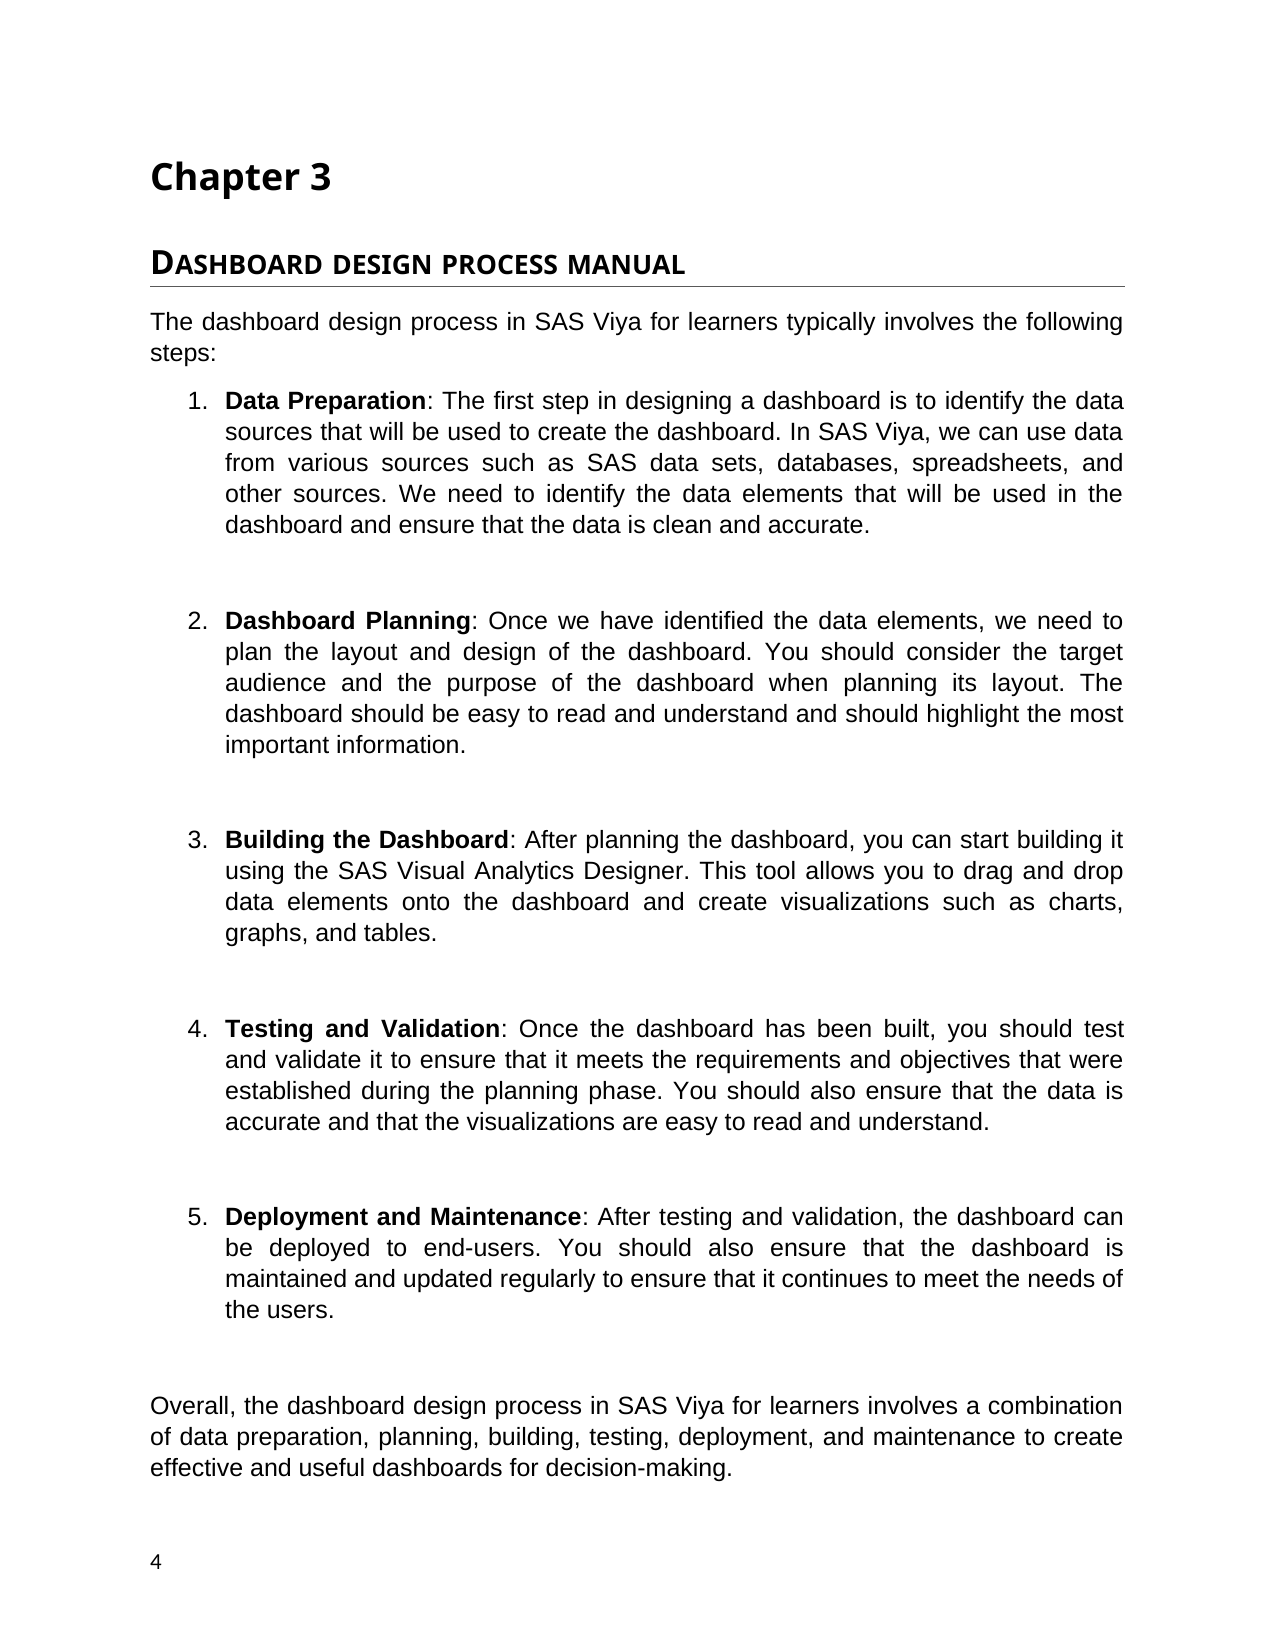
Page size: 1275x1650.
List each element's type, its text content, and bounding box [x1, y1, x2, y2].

list Building the Dashboard: After planning the dashboard, you can start building it using the SAS Visual Analytics Designer. This tool allows you to drag and drop data elements onto the dashboard and create visualizations such as charts, graphs, and tables. [187, 825, 1125, 947]
list Data Preparation: The first step in designing a dashboard is to identify the data sources that will be used to create the dashboard. In SAS Viya, we can use data from various sources such as SAS data sets, databases, spreadsheets, and other sources. We need to identify the data elements that will be used in the dashboard and ensure that the data is clean and accurate. [187, 386, 1125, 539]
list Deployment and Maintenance: After testing and validation, the dashboard can be deployed to end-users. You should also ensure that the dashboard is maintained and updated regularly to ensure that it continues to meet the needs of the users. [187, 1202, 1125, 1324]
list Dashboard Planning: Once we have identified the data elements, we need to plan the layout and design of the dashboard. You should consider the target audience and the purpose of the dashboard when planning its layout. The dashboard should be easy to read and understand and should highlight the most important information. [187, 606, 1125, 758]
title Chapter 3 [150, 150, 1125, 201]
subtitle Dashboard design process manual [150, 238, 1125, 286]
list Testing and Validation: Once the dashboard has been built, you should test and validate it to ensure that it meets the requirements and objectives that were established during the planning phase. You should also ensure that the data is accurate and that the visualizations are easy to read and understand. [187, 1014, 1125, 1136]
text The dashboard design process in SAS Viya for learners typically involves the following steps: [150, 307, 1125, 367]
text Overall, the dashboard design process in SAS Viya for learners involves a combination of data preparation, planning, building, testing, deployment, and maintenance to create effective and useful dashboards for decision-making. [150, 1391, 1125, 1482]
